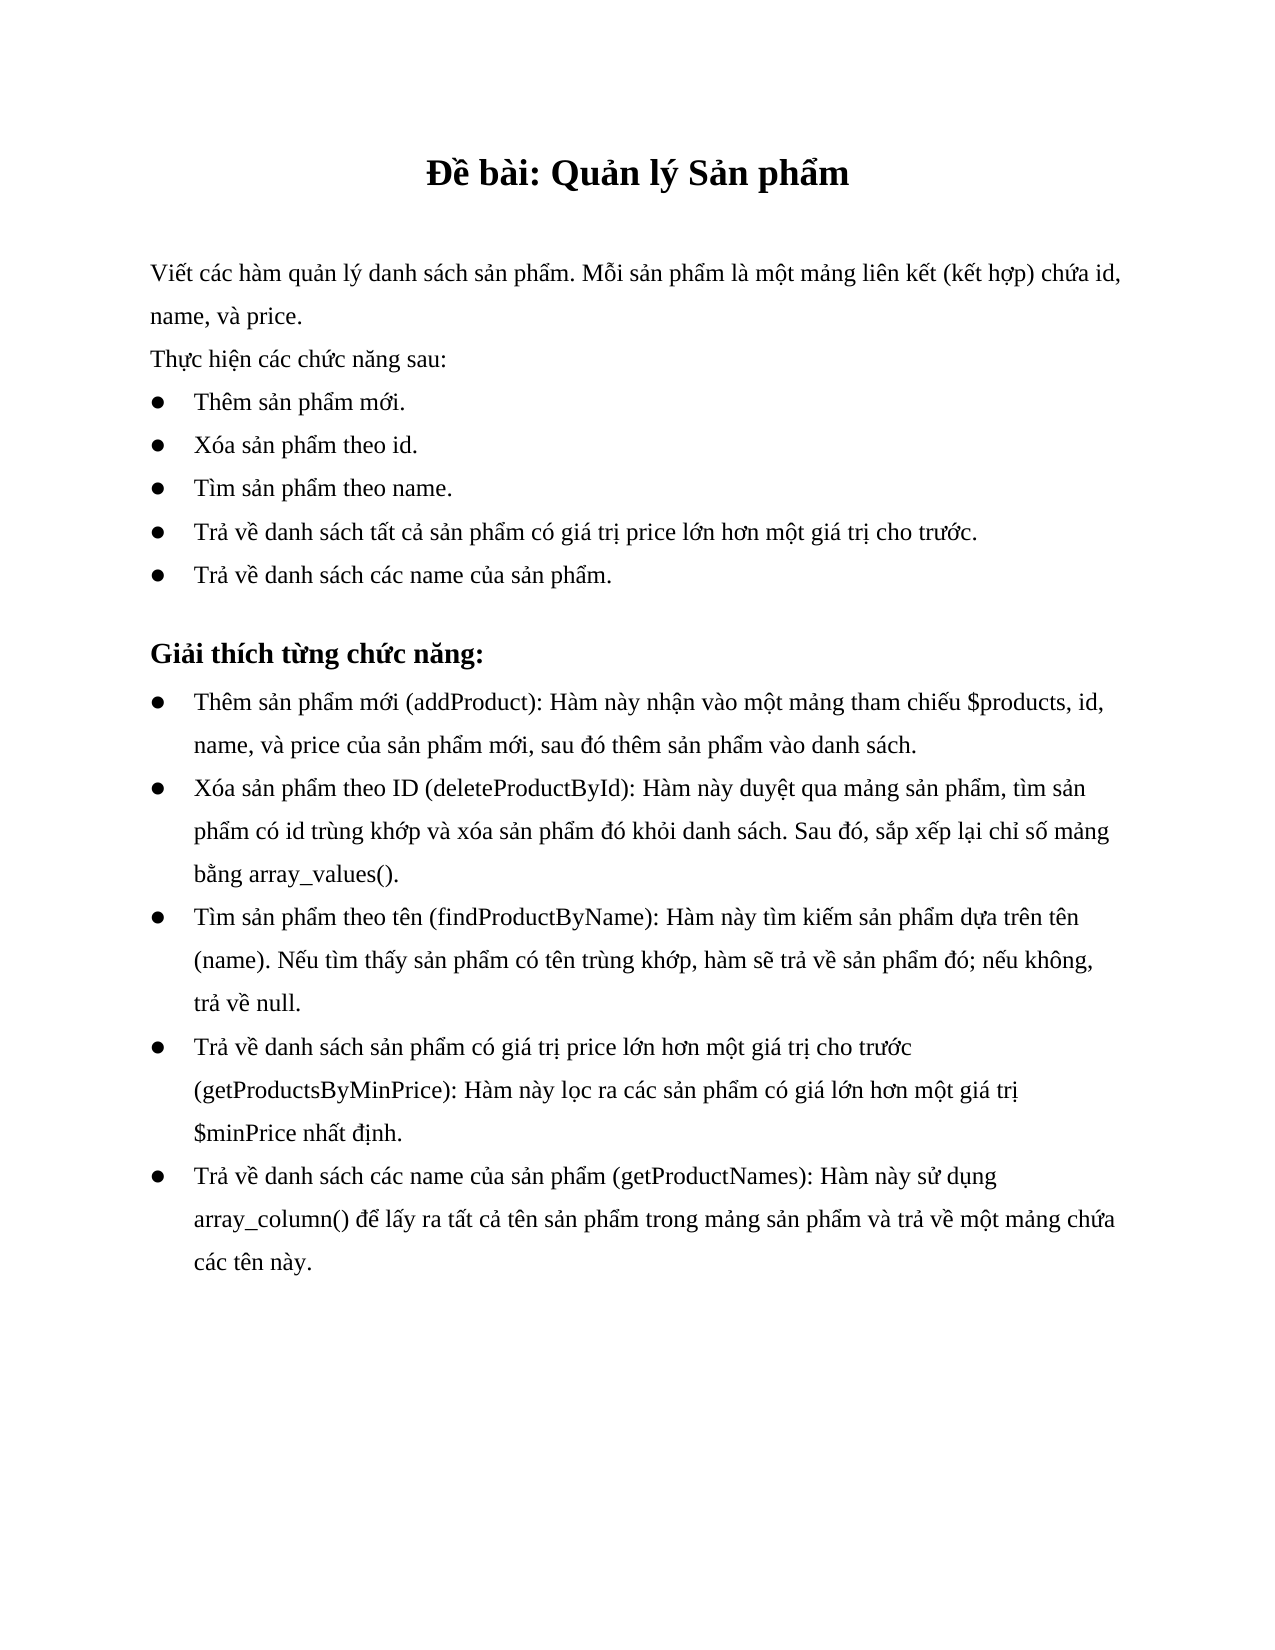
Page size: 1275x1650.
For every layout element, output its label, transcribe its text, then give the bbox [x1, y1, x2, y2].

list Trả về danh sách tất cả sản phẩm có giá trị price lớn hơn một giá trị cho trước. [150, 517, 1125, 545]
list Trả về danh sách sản phẩm có giá trị price lớn hơn một giá trị cho trước (getProductsByMinPrice): Hàm này lọc ra các sản phẩm có giá lớn hơn một giá trị $minPrice nhất định. [150, 1032, 1125, 1147]
list Tìm sản phẩm theo tên (findProductByName): Hàm này tìm kiếm sản phẩm dựa trên tên (name). Nếu tìm thấy sản phẩm có tên trùng khớp, hàm sẽ trả về sản phẩm đó; nếu không, trả về null. [150, 902, 1125, 1017]
list Tìm sản phẩm theo name. [150, 473, 1125, 502]
list Giải thích từng chức năng: [150, 636, 1125, 670]
list Xóa sản phẩm theo id. [150, 430, 1125, 459]
list Trả về danh sách các name của sản phẩm. [150, 560, 1125, 588]
list Thực hiện các chức năng sau: [150, 344, 1125, 373]
list Thêm sản phẩm mới. [150, 387, 1125, 416]
list Trả về danh sách các name của sản phẩm (getProductNames): Hàm này sử dụng array_column() để lấy ra tất cả tên sản phẩm trong mảng sản phẩm và trả về một mảng chứa các tên này. [150, 1161, 1125, 1276]
list Thêm sản phẩm mới (addProduct): Hàm này nhận vào một mảng tham chiếu $products, id, name, và price của sản phẩm mới, sau đó thêm sản phẩm vào danh sách. [150, 687, 1125, 758]
list Viết các hàm quản lý danh sách sản phẩm. Mỗi sản phẩm là một mảng liên kết (kết hợp) chứa id, name, và price. [150, 258, 1125, 330]
list Đề bài: Quản lý Sản phẩm [150, 150, 1125, 193]
list Xóa sản phẩm theo ID (deleteProductById): Hàm này duyệt qua mảng sản phẩm, tìm sản phẩm có id trùng khớp và xóa sản phẩm đó khỏi danh sách. Sau đó, sắp xếp lại chỉ số mảng bằng array_values(). [150, 773, 1125, 888]
